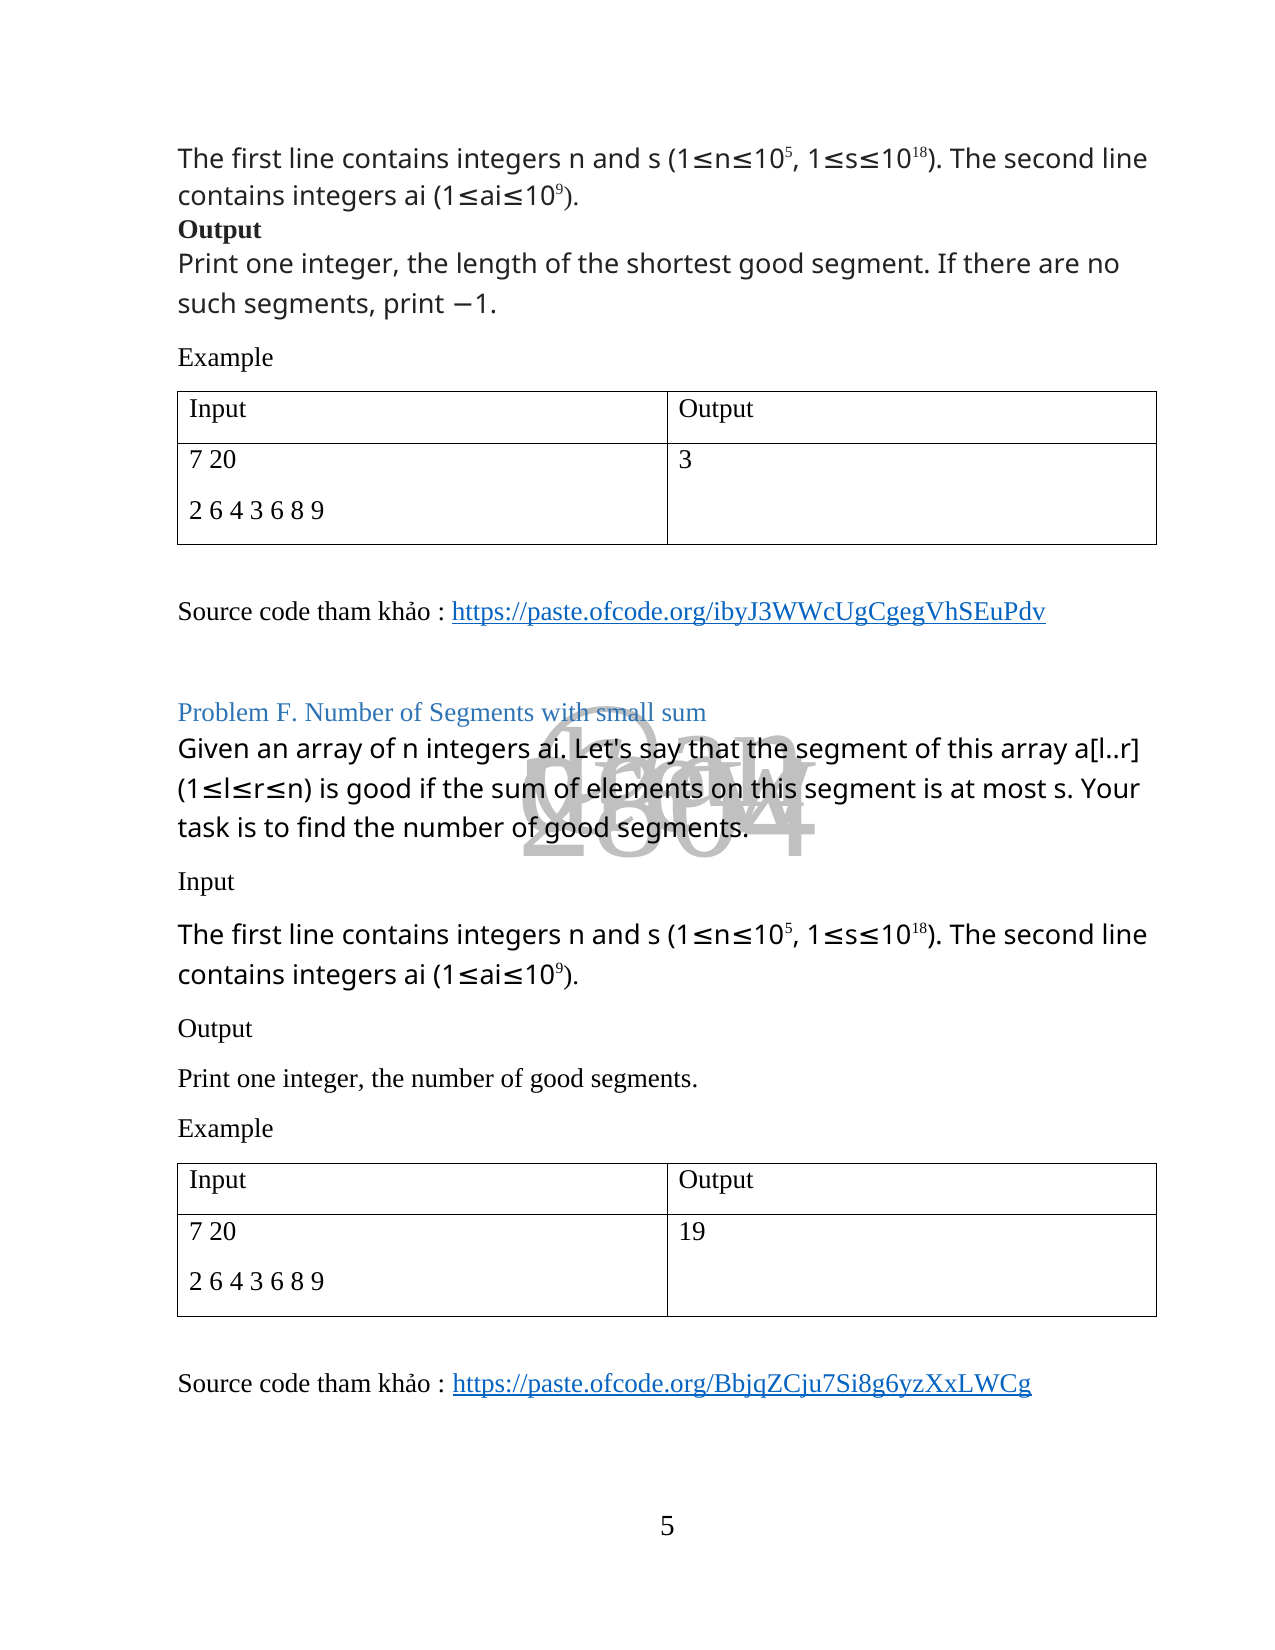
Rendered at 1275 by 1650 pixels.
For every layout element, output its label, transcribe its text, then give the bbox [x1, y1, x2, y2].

text Output [177, 213, 1157, 244]
table_header Output [668, 1164, 1156, 1214]
table_header Output [668, 392, 1156, 442]
text 5189). [177, 140, 1157, 213]
text 5189). [177, 916, 1157, 992]
text Example [177, 341, 1157, 372]
text Source code tham khảo : https://paste.ofcode.org/BbjqZCju7Si8g6yzXxLWCg [177, 1367, 1157, 1398]
text Print one integer, the number of good segments. [177, 1062, 1157, 1093]
text Input [177, 865, 1157, 897]
subtitle Problem F. Number of Segments with small sum [177, 696, 1157, 727]
text Source code tham khảo : https://paste.ofcode.org/ibyJ3WWcUgCgegVhSEuPdv [177, 595, 1157, 627]
text Output [177, 1012, 1157, 1043]
table_header Input [178, 1164, 667, 1214]
table_cell 7 20 2 6 4 3 6 8 9 [178, 1215, 667, 1316]
text Example [177, 1112, 1157, 1143]
table_header Input [178, 392, 667, 442]
table_cell 19 [668, 1215, 1156, 1316]
table_cell 7 20 2 6 4 3 6 8 9 [178, 444, 667, 544]
table_cell 3 [668, 444, 1156, 544]
